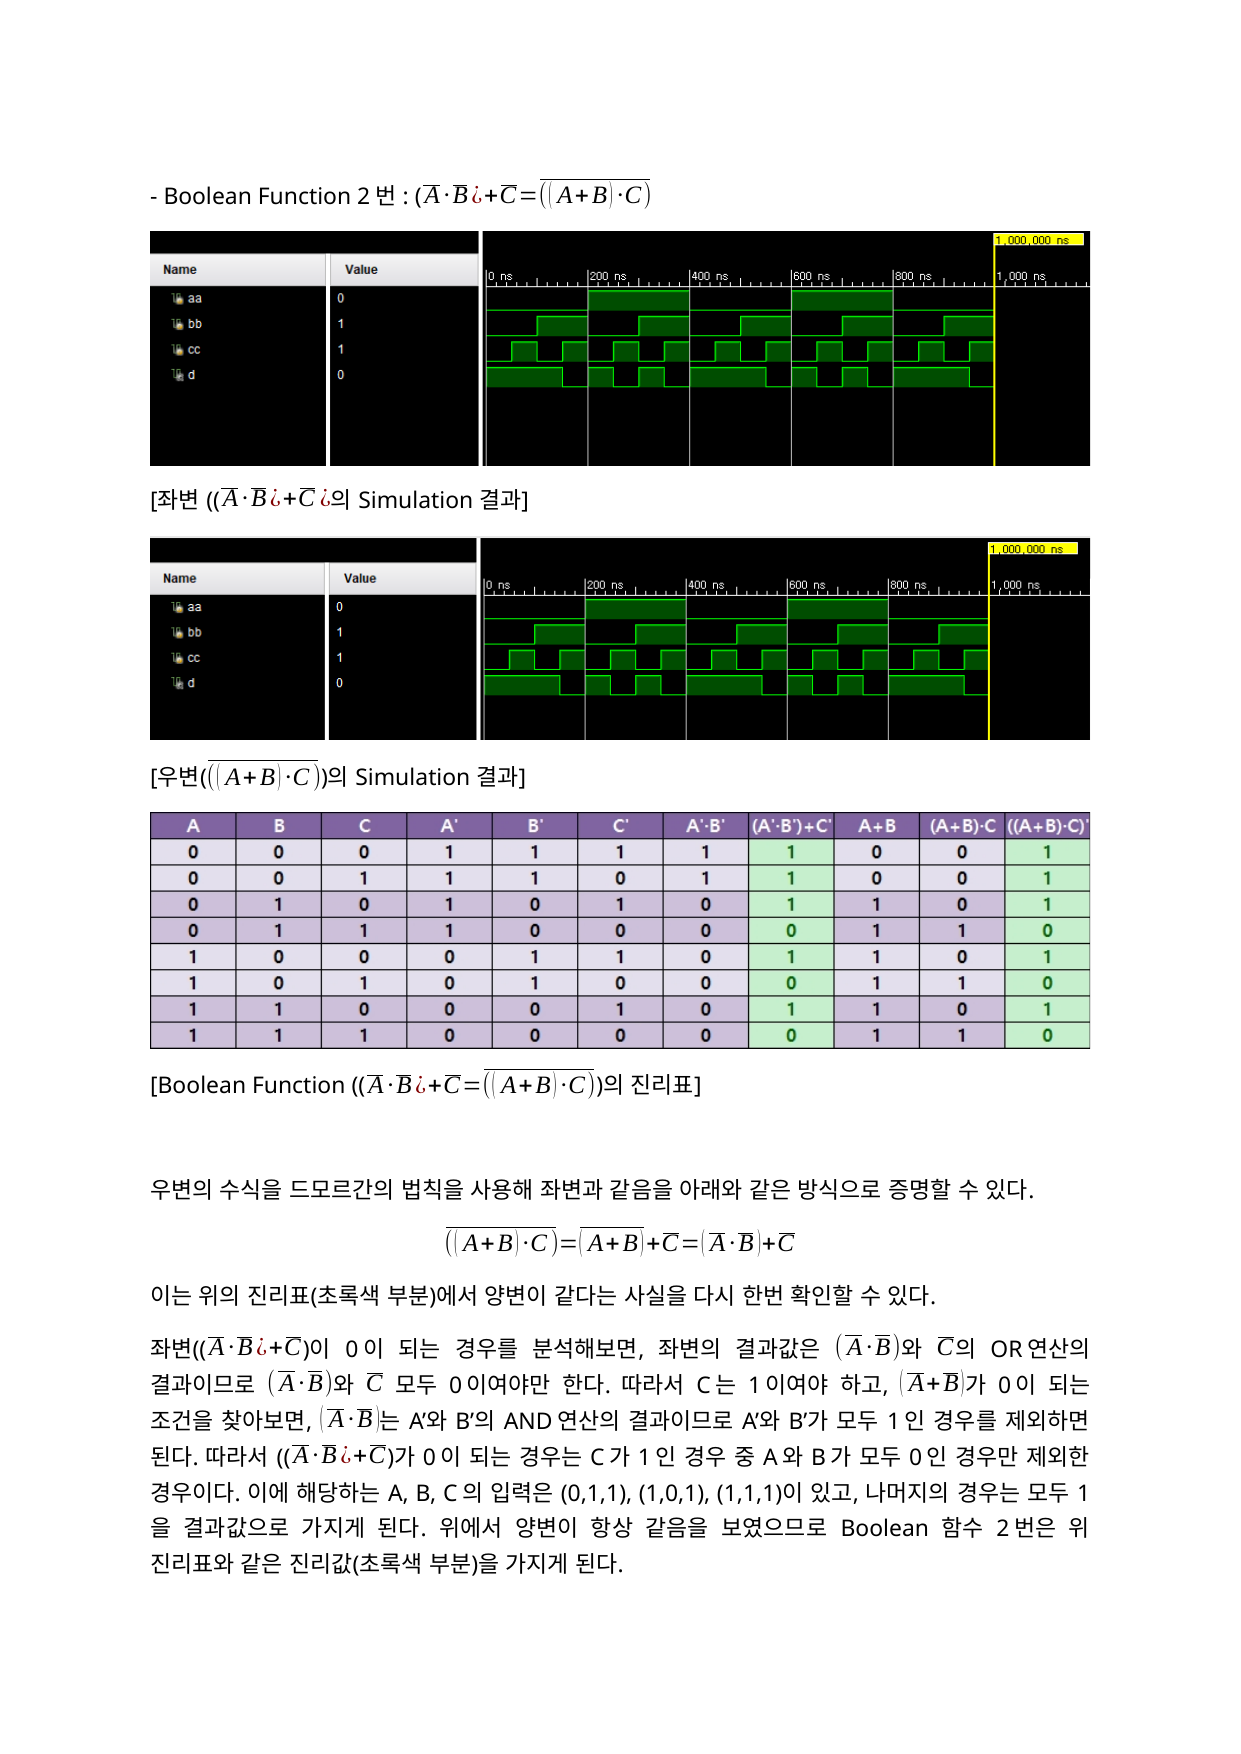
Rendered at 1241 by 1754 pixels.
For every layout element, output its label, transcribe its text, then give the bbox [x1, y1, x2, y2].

picture [150, 812, 1091, 1049]
text 이는 위의 진리표(초록색 부분)에서 양변이 같다는 사실을 다시 한번 확인할 수 있다. [150, 1278, 1090, 1311]
text [좌변 ((의 Simulation 결과] [150, 482, 1090, 515]
picture [150, 535, 1091, 740]
text 좌변(()이 0이 되는 경우를 분석해보면, 좌변의 결과값은 와 의 OR연산의 결과이므로 와 모두 0이여야만 한다. 따라서 C는 1이여야 하고, 가 0이 되는 조건을 찾아보면, 는 A’와 B’의 AND연산의 결과이므로 A’와 B’가 모두 1인 경우를 제외하면 된다. 따라서 (()가 0이 되는 경우는 C가 1인 경우 중 A와 B가 모두 0인 경우만 제외한 경우이다. 이에 해당하는 A, B, C의 입력은 (0,1,1), (1,0,1), (1,1,1)이 있고, 나머지의 경우는 모두 1을 결과값으로 가지게 된다. 위에서 양변이 항상 같음을 보였으므로 Boolean 함수 2번은 위 진리표와 같은 진리값(초록색 부분)을 가지게 된다. [150, 1331, 1090, 1579]
text - Boolean Function 2번 : ( [150, 177, 1090, 211]
text [우변()의 Simulation 결과] [150, 758, 1090, 792]
picture [150, 231, 1091, 466]
text [Boolean Function (()의 진리표] [150, 1067, 1090, 1102]
text 우변의 수식을 드모르간의 법칙을 사용해 좌변과 같음을 아래와 같은 방식으로 증명할 수 있다. [150, 1172, 1090, 1206]
